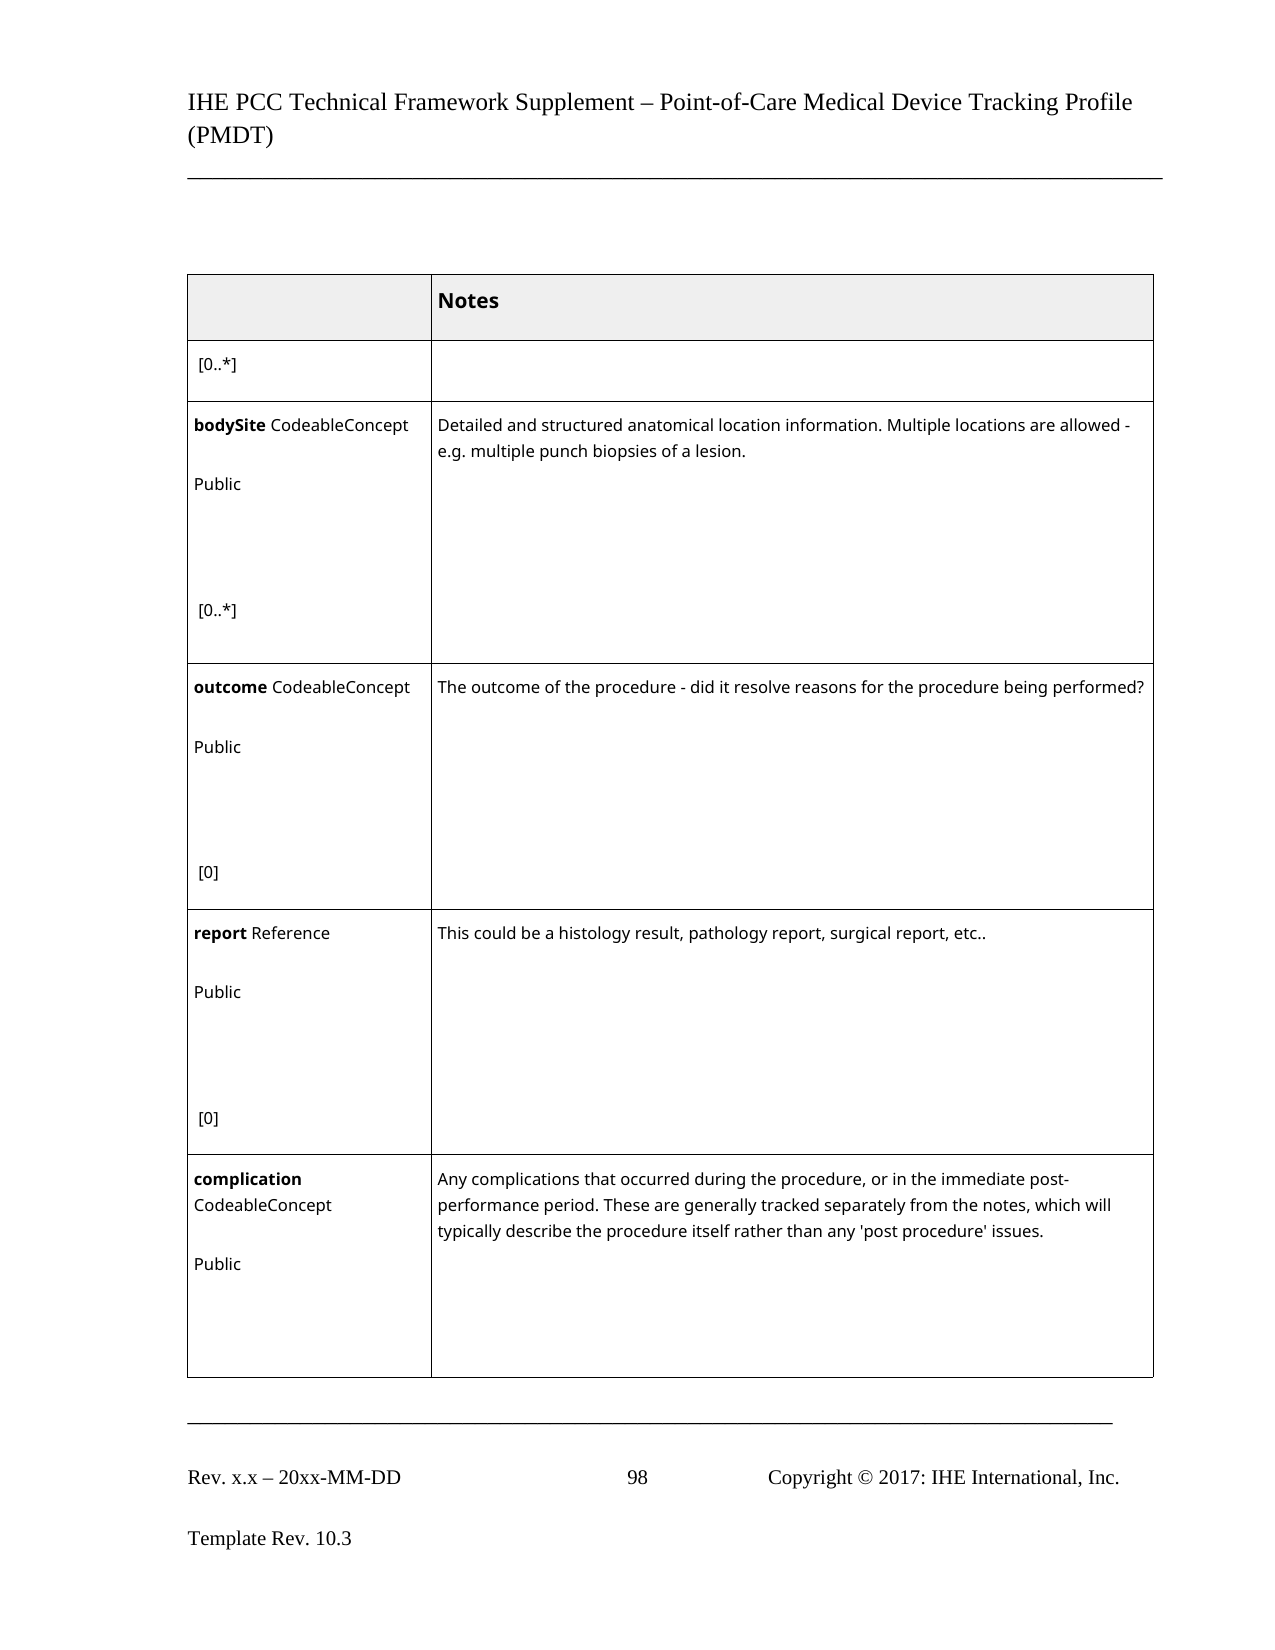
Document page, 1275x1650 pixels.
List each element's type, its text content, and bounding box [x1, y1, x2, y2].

table_cell The outcome of the procedure - did it resolve reasons for the procedure being performed? [432, 664, 1153, 909]
table_cell report Reference Public [0] [188, 910, 431, 1154]
table_cell bodySite CodeableConcept Public [0..*] [188, 402, 431, 663]
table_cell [432, 1155, 1153, 1377]
table_cell This could be a histology result, pathology report, surgical report, etc.. [432, 910, 1153, 1154]
table_cell reasonReference Reference Public [0..*] [188, 341, 431, 401]
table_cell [432, 341, 1153, 401]
table_cell Detailed and structured anatomical location information. Multiple locations are allowed - e.g. multiple punch biopsies of a lesion. [432, 402, 1153, 663]
table_header Notes [432, 275, 1153, 340]
table_header [188, 275, 431, 340]
table_cell outcome CodeableConcept Public [0] [188, 664, 431, 909]
table_cell complication CodeableConcept Public [0] [188, 1155, 431, 1377]
